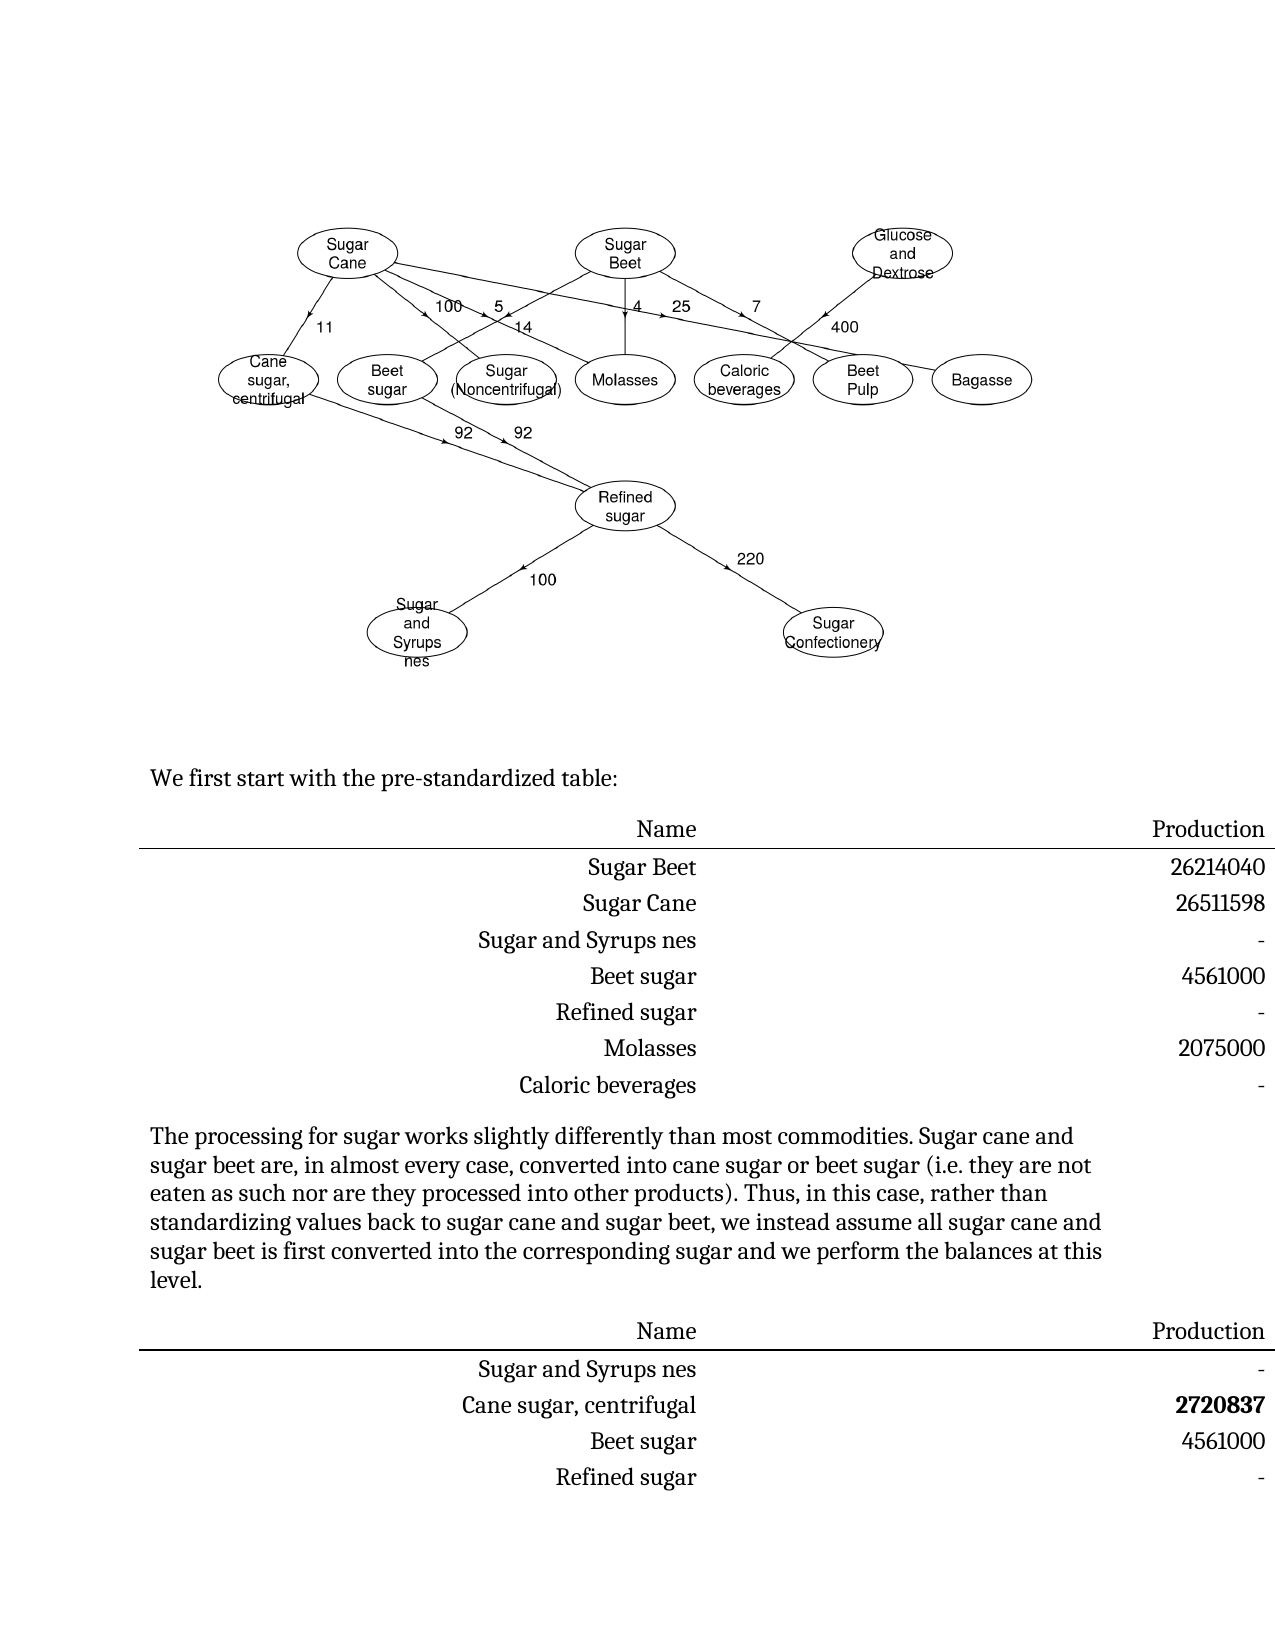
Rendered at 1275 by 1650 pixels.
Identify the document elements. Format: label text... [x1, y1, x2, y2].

picture [168, 150, 1062, 746]
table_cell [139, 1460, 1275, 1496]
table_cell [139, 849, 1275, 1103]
text The processing for sugar works slightly differently than most commodities. Sugar cane and sugar beet are, in almost every case, converted into cane sugar or beet sugar (i.e. they are not eaten as such nor are they processed into other products). Thus, in this case, rather than standardizing values back to sugar cane and sugar beet, we instead assume all sugar cane and sugar beet is first converted into the corresponding sugar and we perform the balances at this level. [150, 1122, 1125, 1294]
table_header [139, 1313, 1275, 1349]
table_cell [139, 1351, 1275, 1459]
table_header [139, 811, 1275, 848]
text We first start with the pre-standardized table: [150, 764, 1125, 793]
